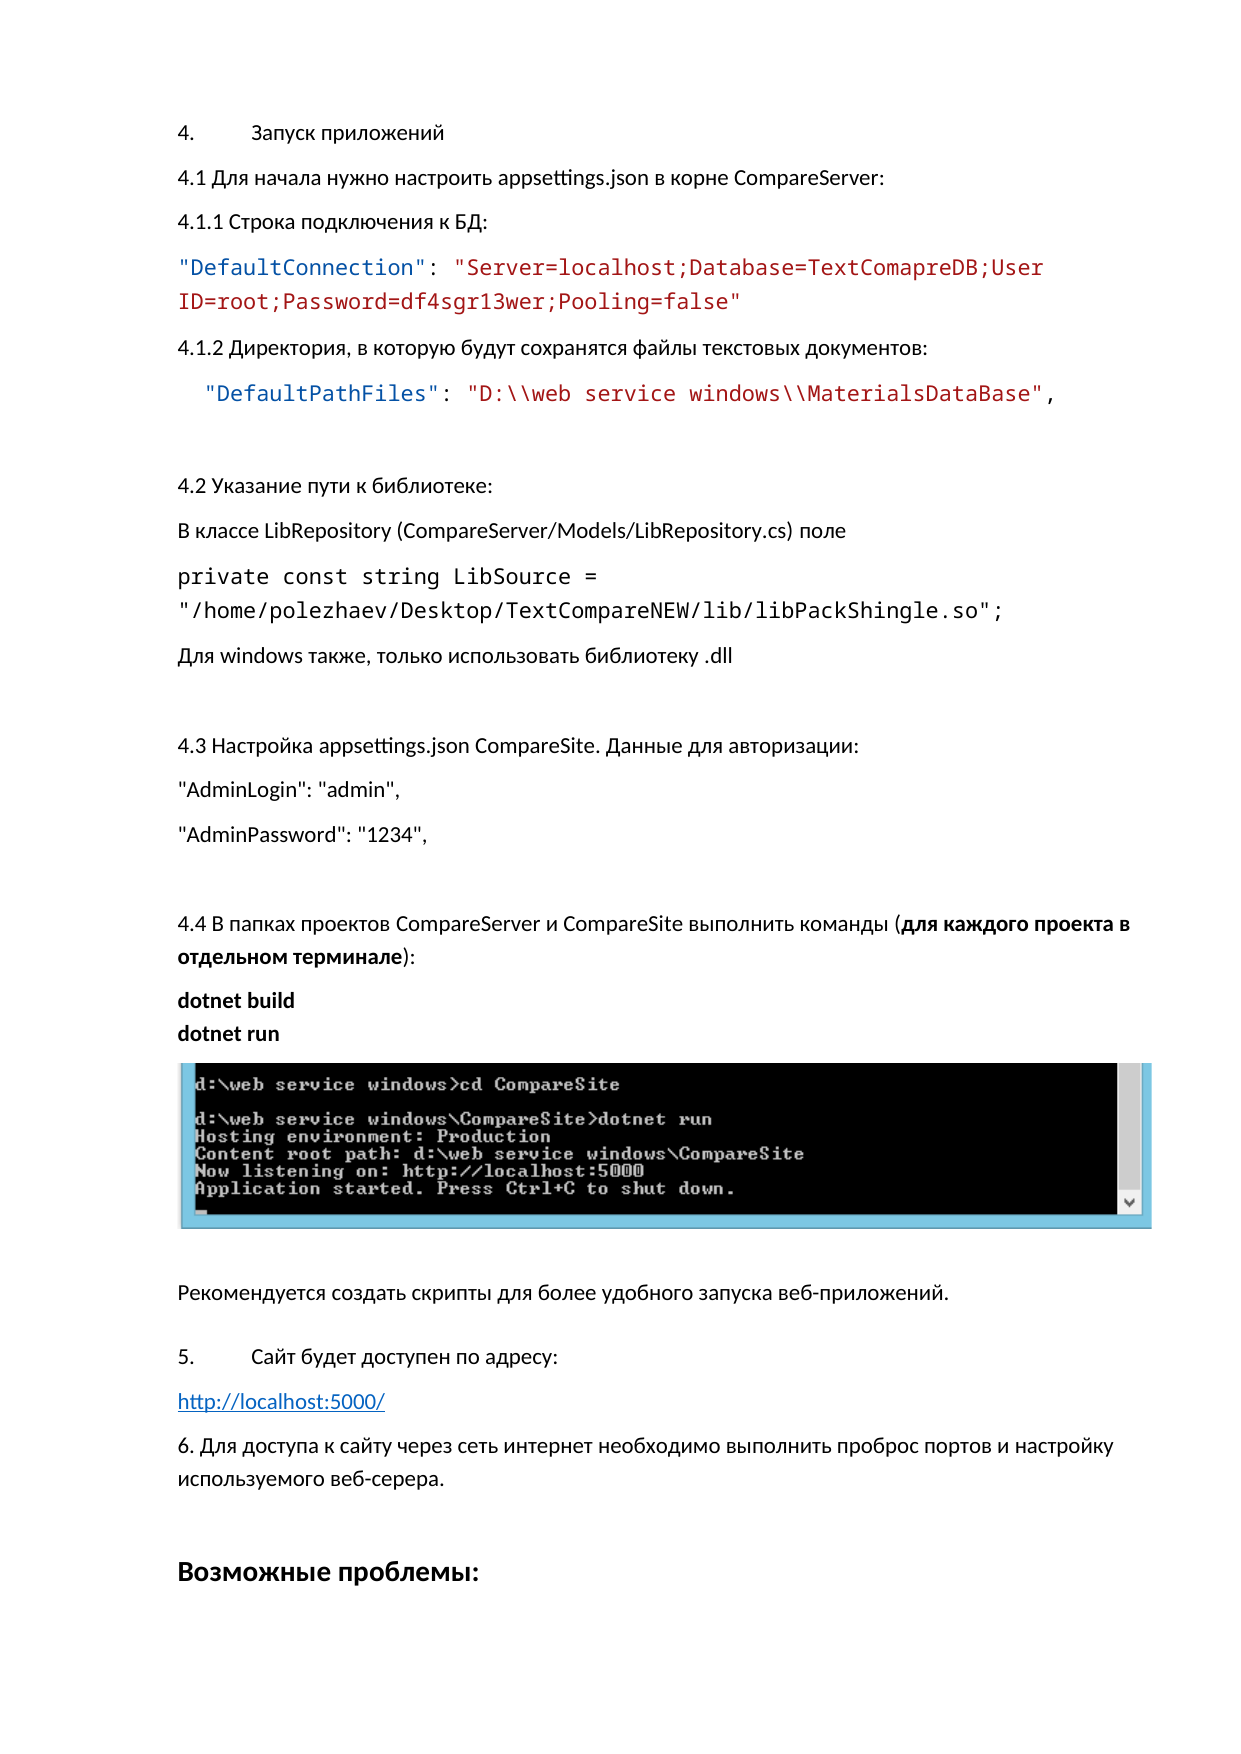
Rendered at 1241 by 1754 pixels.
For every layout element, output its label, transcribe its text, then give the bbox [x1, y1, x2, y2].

text 4.1 Для начала нужно настроить appsettings.json в корне CompareServer: [177, 163, 1152, 191]
text 4.2 Указание пути к библиотеке: [177, 471, 1152, 499]
list Рекомендуется создать скрипты для более удобного запуска веб-приложений. [177, 1278, 1152, 1306]
text "AdminPassword": "1234", [177, 820, 1152, 848]
text http://localhost:5000/ [177, 1387, 1152, 1415]
text 4.3 Настройка appsettings.json CompareSite. Данные для авторизации: [177, 731, 1152, 759]
text "DefaultPathFiles": "D:\\web service windows\\MaterialsDataBase", [177, 378, 1152, 408]
text "DefaultConnection": "Server=localhost;Database=TextComapreDB;User ID=root;Password=df4sgr13wer;Pooling=false" [177, 252, 1152, 316]
list dotnet build [177, 986, 1152, 1014]
text 6. Для доступа к сайту через сеть интернет необходимо выполнить проброс портов и настройку используемого веб-серера. [177, 1431, 1152, 1492]
text Для windows также, только использовать библиотеку .dll [177, 641, 1152, 669]
text В классе LibRepository (CompareServer/Models/LibRepository.cs) поле [177, 516, 1152, 544]
picture [177, 1063, 1152, 1229]
list Сайт будет доступен по адресу: [177, 1342, 1152, 1370]
list dotnet run [177, 1019, 1152, 1047]
text 4.4 В папках проектов CompareServer и CompareSite выполнить команды (для каждого проекта в отдельном терминале): [177, 909, 1152, 970]
text private const string LibSource = "/home/polezhaev/Desktop/TextCompareNEW/lib/libPackShingle.so"; [177, 561, 1152, 624]
list Запуск приложений [177, 118, 1152, 146]
text "AdminLogin": "admin", [177, 776, 1152, 803]
text 4.1.2 Директория, в которую будут сохранятся файлы текстовых документов: [177, 333, 1152, 361]
text Возможные проблемы: [177, 1553, 1152, 1589]
text 4.1.1 Строка подключения к БД: [177, 207, 1152, 236]
